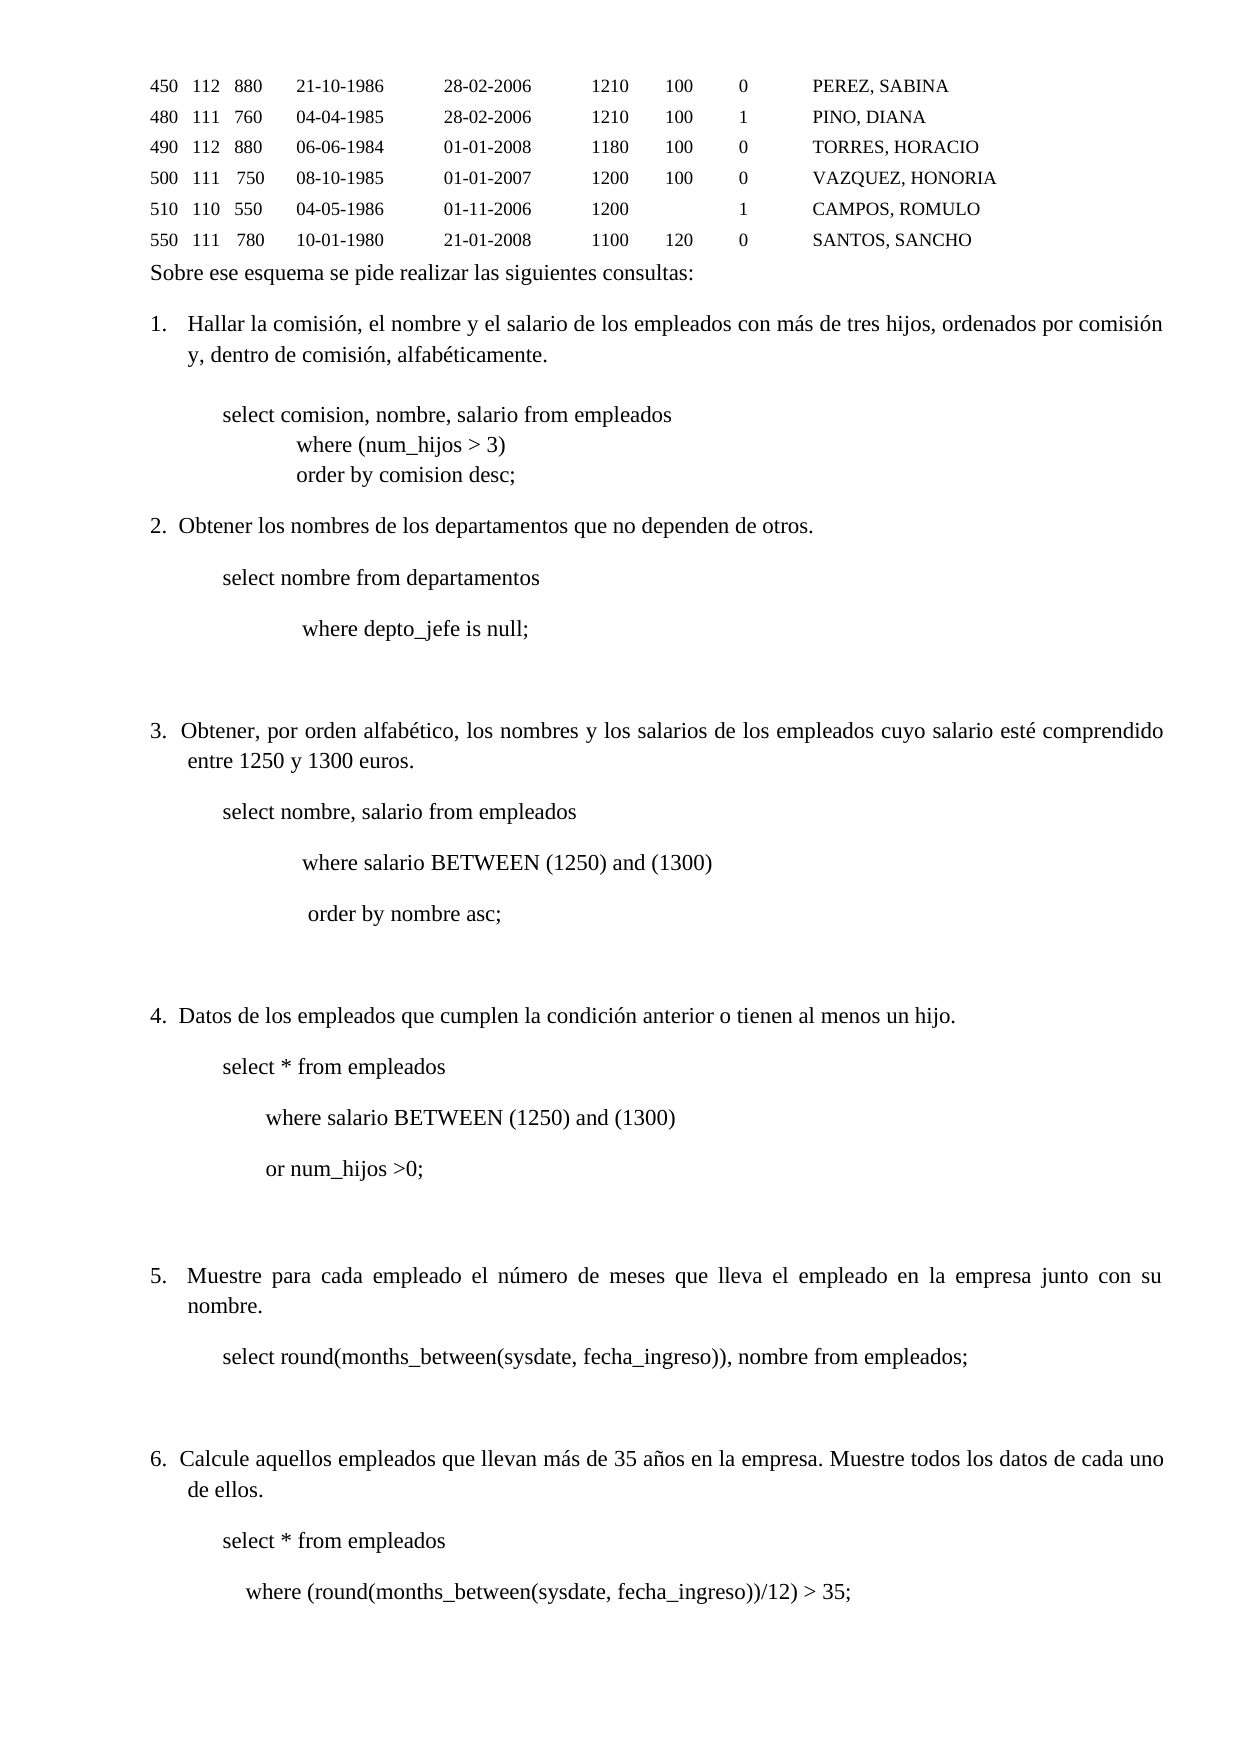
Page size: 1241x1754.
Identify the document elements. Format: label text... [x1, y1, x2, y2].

text 480 111 760 04-04-1985 28-02-2006 1210 100 1 PINO, DIANA [150, 106, 1165, 127]
text select nombre from departamentos [150, 563, 1165, 590]
text 5. Muestre para cada empleado el número de meses que lleva el empleado en la empresa junto con su nombre. [150, 1262, 1165, 1319]
text 4. Datos de los empleados que cumplen la condición anterior o tienen al menos un hijo. [150, 1002, 1165, 1028]
text select round(months_between(sysdate, fecha_ingreso)), nombre from empleados; [150, 1343, 1165, 1370]
text 550 111 780 10-01-1980 21-01-2008 1100 120 0 SANTOS, SANCHO [150, 229, 1165, 250]
text select * from empleados [222, 1053, 1165, 1079]
text where salario BETWEEN (1250) and (1300) [222, 1104, 1165, 1131]
text 3. Obtener, por orden alfabético, los nombres y los salarios de los empleados cuyo salario esté comprendido entre 1250 y 1300 euros. [150, 717, 1165, 773]
text 500 111 750 08-10-1985 01-01-2007 1200 100 0 VAZQUEZ, HONORIA [150, 167, 1165, 189]
text where depto_jefe is null; [150, 614, 1165, 641]
text 510 110 550 04-05-1986 01-11-2006 1200 1 CAMPOS, ROMULO [150, 198, 1165, 219]
list where (num_hijos > 3) [222, 431, 1165, 458]
text 2. Obtener los nombres de los departamentos que no dependen de otros. [150, 512, 1165, 539]
list order by comision desc; [222, 461, 1165, 488]
text 6. Calcule aquellos empleados que llevan más de 35 años en la empresa. Muestre todos los datos de cada uno de ellos. [150, 1446, 1165, 1502]
text where salario BETWEEN (1250) and (1300) [150, 849, 1165, 875]
text Sobre ese esquema se pide realizar las siguientes consultas: [150, 259, 1165, 286]
text order by nombre asc; [150, 900, 1165, 926]
text where (round(months_between(sysdate, fecha_ingreso))/12) > 35; [187, 1578, 1165, 1604]
text select * from empleados [150, 1527, 1165, 1553]
text 450 112 880 21-10-1986 28-02-2006 1210 100 0 PEREZ, SABINA [150, 75, 1165, 97]
text 490 112 880 06-06-1984 01-01-2008 1180 100 0 TORRES, HORACIO [150, 136, 1165, 158]
list select comision, nombre, salario from empleados [222, 401, 1165, 427]
text or num_hijos >0; [222, 1155, 1165, 1182]
text select nombre, salario from empleados [150, 798, 1165, 824]
list Hallar la comisión, el nombre y el salario de los empleados con más de tres hijos, ordenados por comisión y, dentro de comisión, alfabéticamente. [150, 310, 1165, 367]
